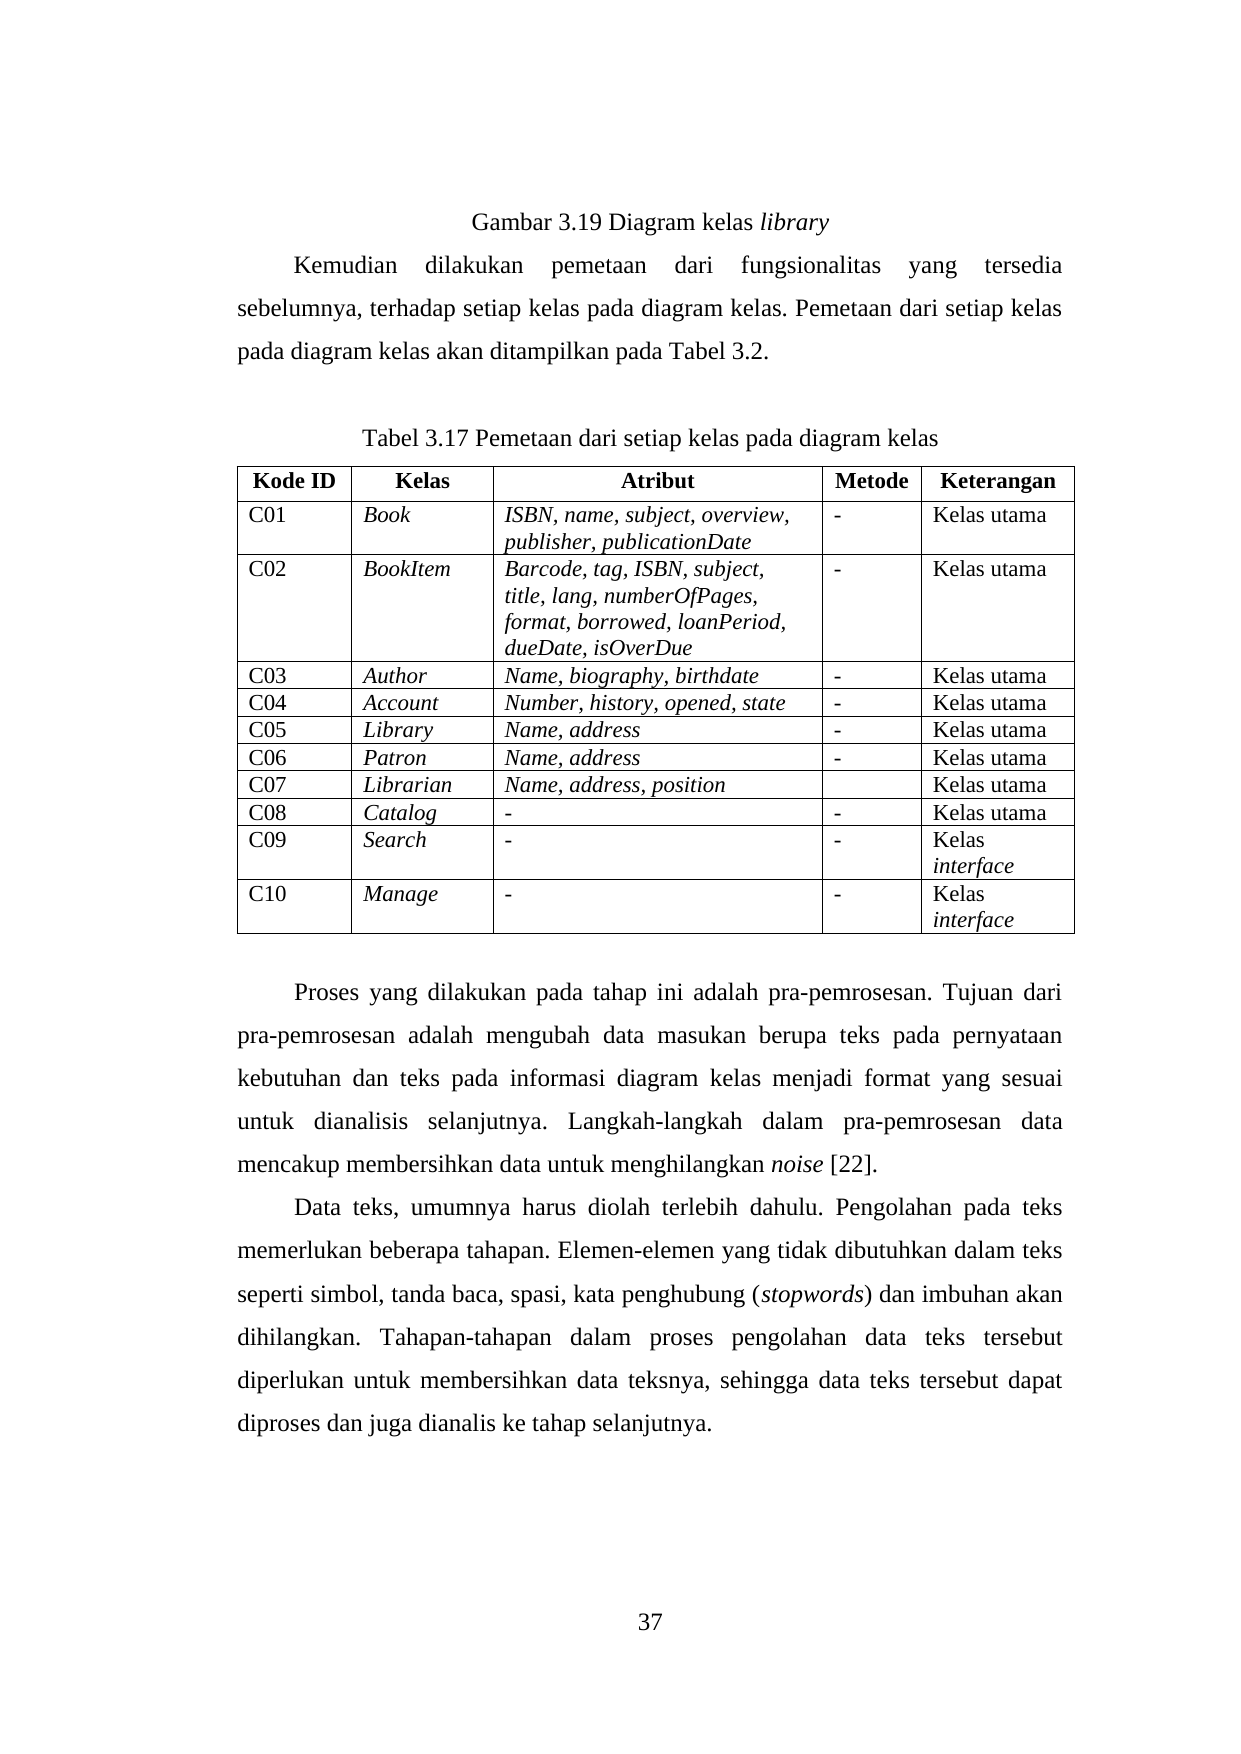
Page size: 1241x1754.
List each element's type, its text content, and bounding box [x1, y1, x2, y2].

table_cell C05 [238, 717, 351, 743]
table_cell Kelas utama [922, 771, 1074, 798]
table_cell C10 [238, 880, 351, 933]
table_cell Barcode, tag, ISBN, subject, title, lang, numberOfPages, format, borrowed, loanPeriod, dueDate, isOverDue [494, 555, 822, 661]
table_cell Account [352, 689, 493, 716]
table_cell - [494, 799, 822, 825]
table_cell - [494, 826, 822, 879]
table_cell Kelas utama [922, 744, 1074, 770]
table_cell Kelas utama [922, 662, 1074, 688]
table_cell - [823, 689, 921, 716]
table_cell Name, address [494, 717, 822, 743]
table_cell ISBN, name, subject, overview, publisher, publicationDate [494, 502, 822, 554]
table_cell - [823, 799, 921, 825]
table_cell - [823, 826, 921, 879]
table_cell - [823, 744, 921, 770]
text Data teks, umumnya harus diolah terlebih dahulu. Pengolahan pada teks memerlukan beberapa tahapan. Elemen-elemen yang tidak dibutuhkan dalam teks seperti simbol, tanda baca, spasi, kata penghubung (stopwords) dan imbuhan akan dihilangkan. Tahapan-tahapan dalam proses pengolahan data teks tersebut diperlukan untuk membersihkan data teksnya, sehingga data teks tersebut dapat diproses dan juga dianalis ke tahap selanjutnya. [237, 1192, 1063, 1437]
table_cell Search [352, 826, 493, 879]
table_cell C07 [238, 771, 351, 798]
table_cell C04 [238, 689, 351, 716]
table_cell Manage [352, 880, 493, 933]
table_cell Name, address, position [494, 771, 822, 798]
table_cell Name, address [494, 744, 822, 770]
table_cell Library [352, 717, 493, 743]
table_header Atribut [494, 467, 822, 501]
table_cell [823, 771, 921, 798]
table_cell Kelas utama [922, 689, 1074, 716]
table_cell Catalog [352, 799, 493, 825]
table_cell C08 [238, 799, 351, 825]
table_header Kelas [352, 467, 493, 501]
table_cell - [494, 880, 822, 933]
table_cell C03 [238, 662, 351, 688]
list Proses yang dilakukan pada tahap ini adalah pra-pemrosesan. Tujuan dari pra-pemrosesan adalah mengubah data masukan berupa teks pada pernyataan kebutuhan dan teks pada informasi diagram kelas menjadi format yang sesuai untuk dianalisis selanjutnya. Langkah-langkah dalam pra-pemrosesan data mencakup membersihkan data untuk menghilangkan noise [22]. [237, 977, 1063, 1178]
table_cell - [823, 555, 921, 661]
table_cell Name, biography, birthdate [494, 662, 822, 688]
table_cell - [823, 502, 921, 554]
table_cell Kelas interface [922, 826, 1074, 879]
table_header Kode ID [238, 467, 351, 501]
table_cell Kelas utama [922, 717, 1074, 743]
table_header Keterangan [922, 467, 1074, 501]
table_cell BookItem [352, 555, 493, 661]
table_cell Author [352, 662, 493, 688]
table_cell Kelas utama [922, 799, 1074, 825]
table_cell - [823, 880, 921, 933]
table_cell Number, history, opened, state [494, 689, 822, 716]
table_cell Book [352, 502, 493, 554]
table_cell C02 [238, 555, 351, 661]
table_cell - [823, 662, 921, 688]
table_cell Patron [352, 744, 493, 770]
table_cell - [823, 717, 921, 743]
table_cell C01 [238, 502, 351, 554]
text Kemudian dilakukan pemetaan dari fungsionalitas yang tersedia sebelumnya, terhadap setiap kelas pada diagram kelas. Pemetaan dari setiap kelas pada diagram kelas akan ditampilkan pada Tabel 3.2. [237, 250, 1063, 365]
table_cell Kelas utama [922, 555, 1074, 661]
table_cell Kelas utama [922, 502, 1074, 554]
table_cell Librarian [352, 771, 493, 798]
table_cell Kelas interface [922, 880, 1074, 933]
table_cell C09 [238, 826, 351, 879]
table_header Metode [823, 467, 921, 501]
table_cell C06 [238, 744, 351, 770]
